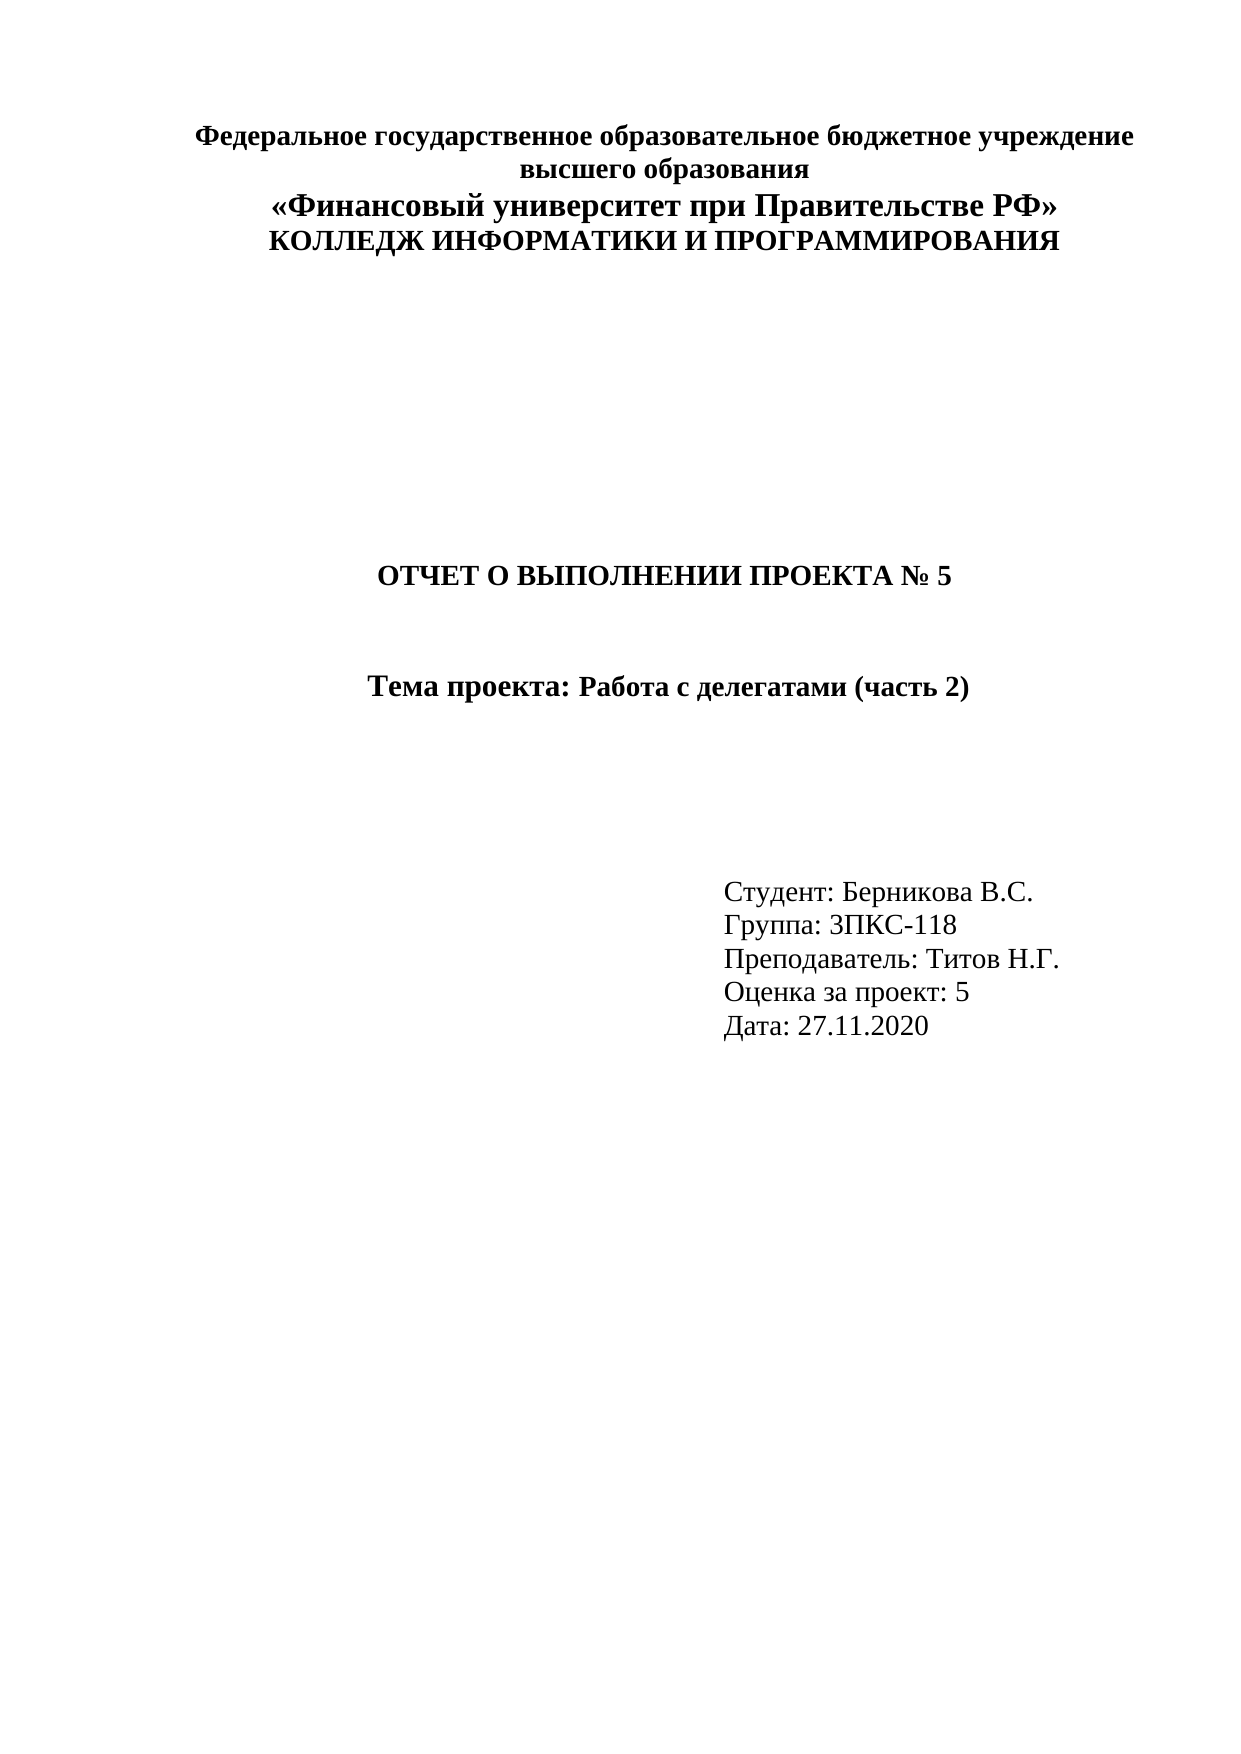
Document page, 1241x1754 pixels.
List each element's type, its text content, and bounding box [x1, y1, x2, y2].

text Тема проекта: Работа с делегатами (часть 2) [177, 660, 1152, 706]
text Студент: Берникова В.С. [177, 874, 1152, 907]
text Группа: 3ПКС-118 [177, 907, 1152, 941]
text Дата: 27.11.2020 [177, 1008, 1152, 1041]
text ОТЧЕТ О ВЫПОЛНЕНИИ ПРОЕКТА № 5 [177, 553, 1152, 593]
text Преподаватель: Титов Н.Г. [177, 941, 1152, 974]
text Федеральное государственное образовательное бюджетное учреждение [177, 118, 1152, 152]
text «Финансовый университет при Правительстве РФ» [177, 185, 1152, 223]
text высшего образования [177, 152, 1152, 185]
text Оценка за проект: 5 [177, 974, 1152, 1008]
text КОЛЛЕДЖ ИНФОРМАТИКИ И ПРОГРАММИРОВАНИЯ [177, 223, 1152, 257]
